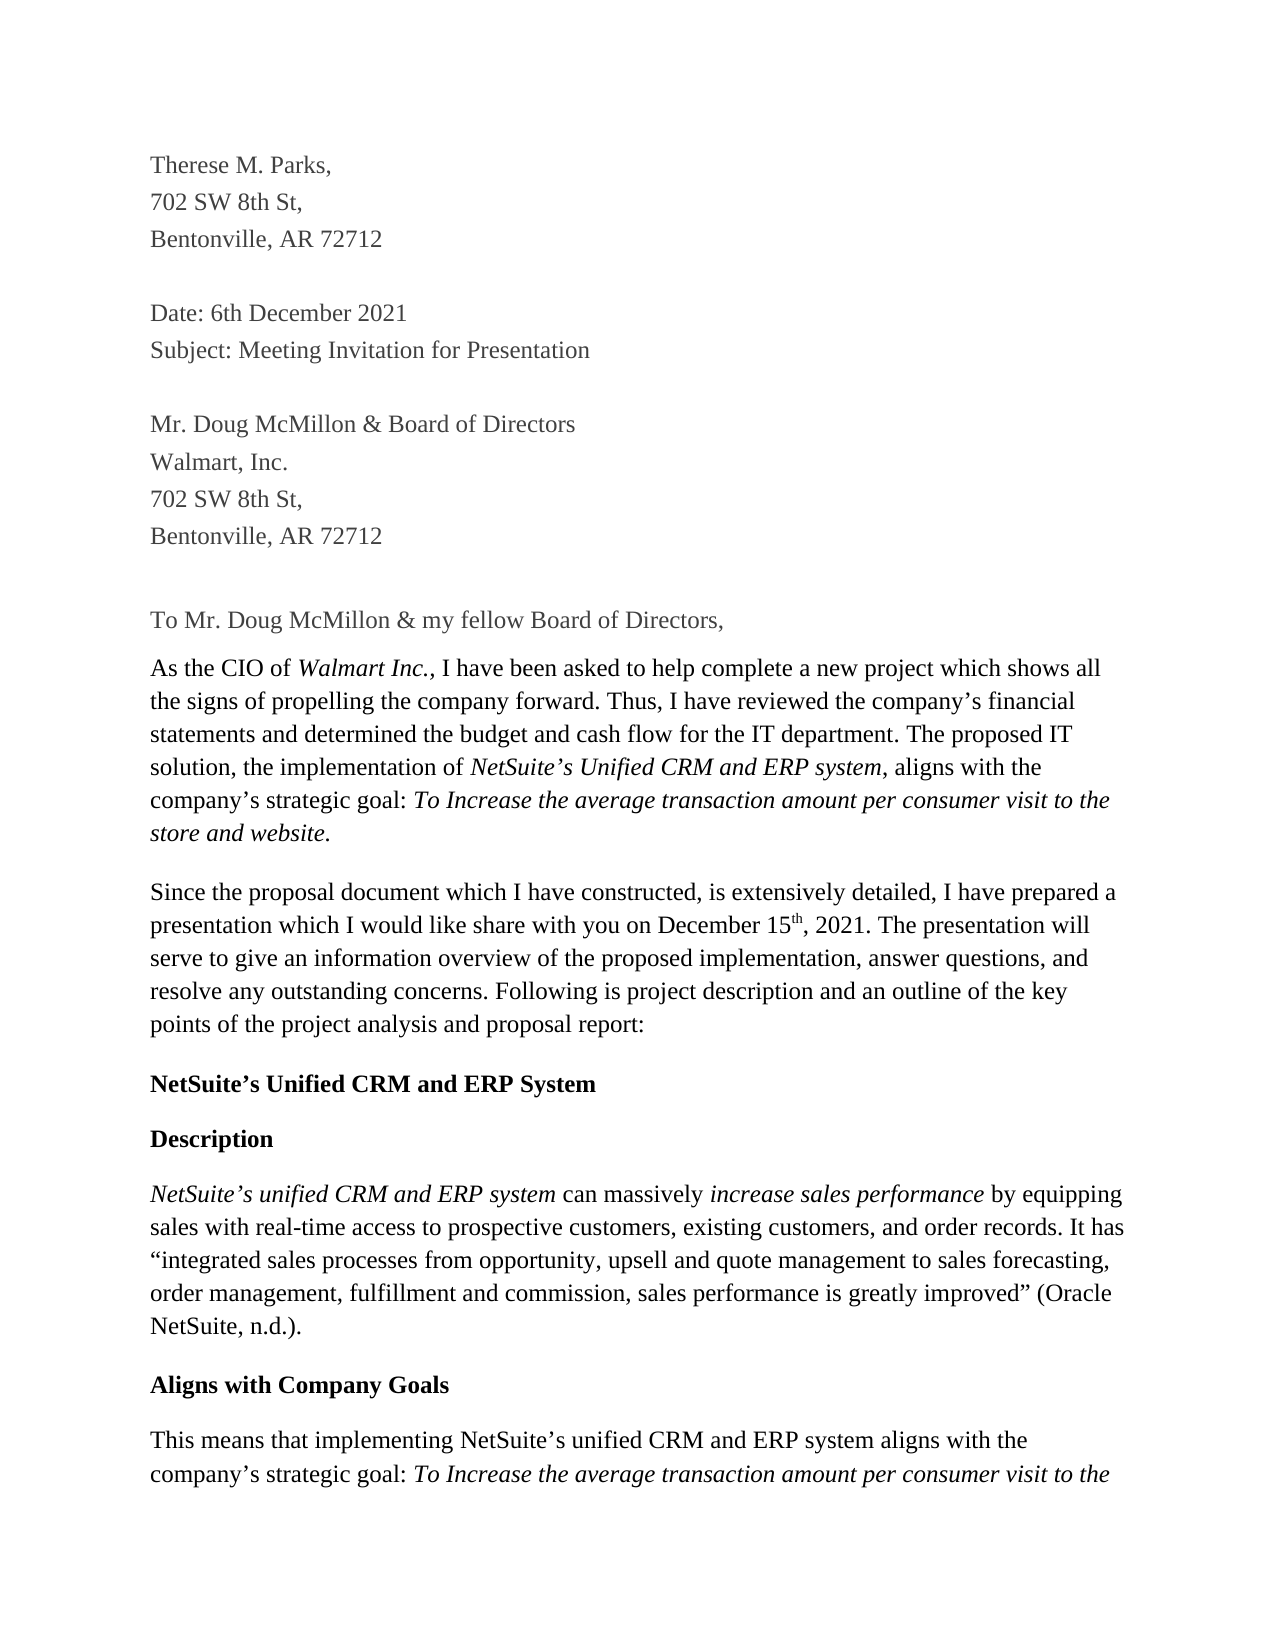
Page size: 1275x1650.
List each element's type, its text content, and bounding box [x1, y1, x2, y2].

text Subject: Meeting Invitation for Presentation [150, 335, 1125, 364]
text Therese M. Parks, [150, 150, 1125, 179]
text Mr. Doug McMillon & Board of Directors [150, 409, 1125, 438]
text As the CIO of Walmart Inc., I have been asked to help complete a new project which shows all the signs of propelling the company forward. Thus, I have reviewed the company’s financial statements and determined the budget and cash flow for the IT department. The proposed IT solution, the implementation of NetSuite’s Unified CRM and ERP system, aligns with the company’s strategic goal: To Increase the average transaction amount per consumer visit to the store and website. [150, 653, 1125, 847]
text To Mr. Doug McMillon & my fellow Board of Directors, [150, 605, 1125, 634]
text Description [150, 1124, 1125, 1153]
text NetSuite’s Unified CRM and ERP System [150, 1069, 1125, 1098]
text Bentonville, AR 72712 [150, 224, 1125, 253]
text 702 SW 8th St, [150, 484, 1125, 512]
text Bentonville, AR 72712 [150, 521, 1125, 549]
text Aligns with Company Goals [150, 1371, 1125, 1399]
text Walmart, Inc. [150, 447, 1125, 475]
text 702 SW 8th St, [150, 187, 1125, 216]
text Since the proposal document which I have constructed, is extensively detailed, I have prepared a presentation which I would like share with you on December 15th, 2021. The presentation will serve to give an information overview of the proposed implementation, answer questions, and resolve any outstanding concerns. Following is project description and an outline of the key points of the project analysis and proposal report: [150, 877, 1125, 1038]
text Date: 6th December 2021 [150, 298, 1125, 327]
text NetSuite’s unified CRM and ERP system can massively increase sales performance by equipping sales with real-time access to prospective customers, existing customers, and order records. It has “integrated sales processes from opportunity, upsell and quote management to sales forecasting, order management, fulfillment and commission, sales performance is greatly improved” (Oracle NetSuite, n.d.). [150, 1179, 1125, 1340]
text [150, 1426, 1125, 1487]
